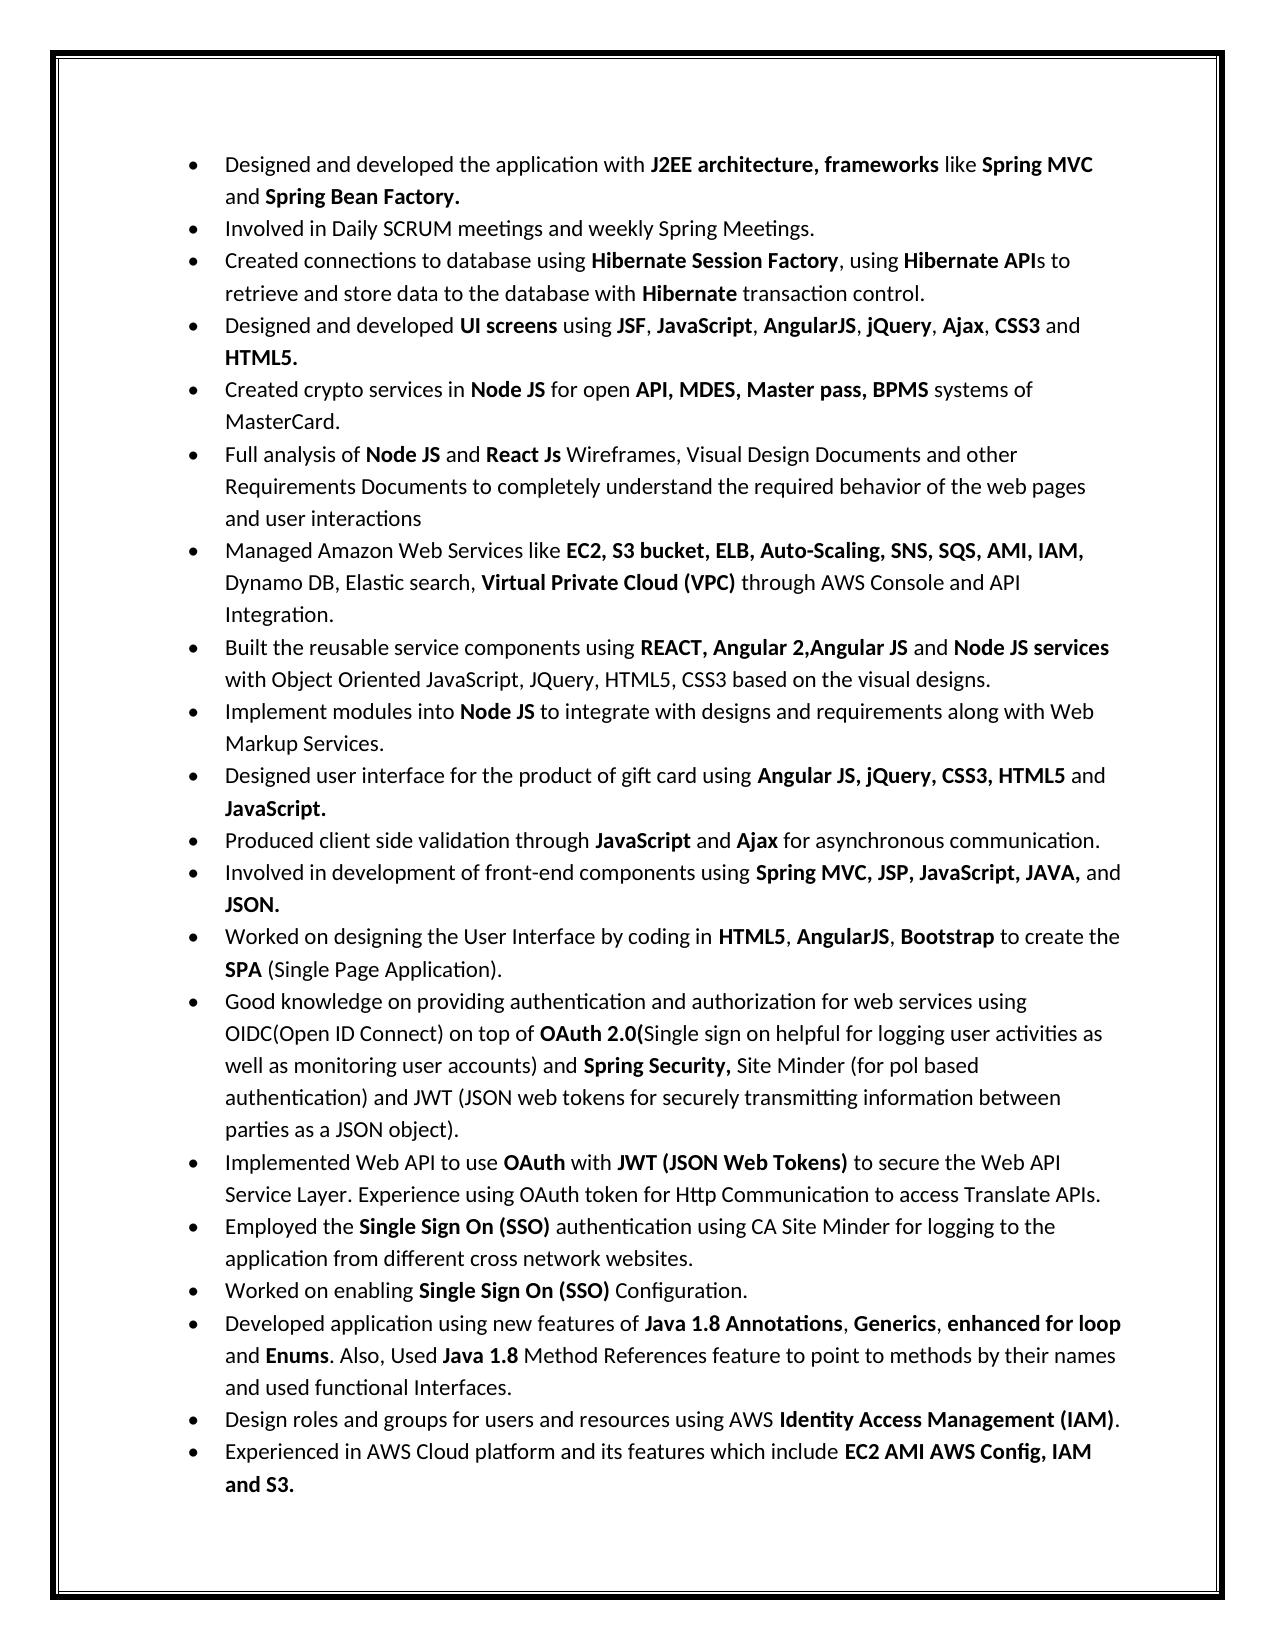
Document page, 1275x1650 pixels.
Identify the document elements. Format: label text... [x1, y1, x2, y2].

list Employed the Single Sign On (SSO) authentication using CA Site Minder for logging to the application from different cross network websites. [187, 1212, 1125, 1272]
list Implement modules into Node JS to integrate with designs and requirements along with Web Markup Services. [187, 697, 1125, 757]
list Involved in Daily SCRUM meetings and weekly Spring Meetings. [187, 214, 1125, 242]
list Involved in development of front-end components using Spring MVC, JSP, JavaScript, JAVA, and JSON. [187, 858, 1125, 918]
list Designed and developed the application with J2EE architecture, frameworks like Spring MVC and Spring Bean Factory. [187, 150, 1125, 210]
list Experienced in AWS Cloud platform and its features which include EC2 AMI AWS Config, IAM and S3. [187, 1437, 1125, 1498]
list Created connections to database using Hibernate Session Factory, using Hibernate APIs to retrieve and store data to the database with Hibernate transaction control. [187, 247, 1125, 307]
list Good knowledge on providing authentication and authorization for web services using OIDC(Open ID Connect) on top of OAuth 2.0(Single sign on helpful for logging user activities as well as monitoring user accounts) and Spring Security, Site Minder (for pol based authentication) and JWT (JSON web tokens for securely transmitting information between parties as a JSON object). [187, 987, 1125, 1144]
list Created crypto services in Node JS for open API, MDES, Master pass, BPMS systems of MasterCard. [187, 375, 1125, 436]
list Produced client side validation through JavaScript and Ajax for asynchronous communication. [187, 826, 1125, 854]
list Designed and developed UI screens using JSF, JavaScript, AngularJS, jQuery, Ajax, CSS3 and HTML5. [187, 311, 1125, 371]
list Developed application using new features of Java 1.8 Annotations, Generics, enhanced for loop and Enums. Also, Used Java 1.8 Method References feature to point to methods by their names and used functional Interfaces. [187, 1309, 1125, 1401]
list Designed user interface for the product of gift card using Angular JS, jQuery, CSS3, HTML5 and JavaScript. [187, 762, 1125, 822]
list Worked on designing the User Interface by coding in HTML5, AngularJS, Bootstrap to create the SPA (Single Page Application). [187, 922, 1125, 983]
list Full analysis of Node JS and React Js Wireframes, Visual Design Documents and other Requirements Documents to completely understand the required behavior of the web pages and user interactions [187, 440, 1125, 532]
list Implemented Web API to use OAuth with JWT (JSON Web Tokens) to secure the Web API Service Layer. Experience using OAuth token for Http Communication to access Translate APIs. [187, 1148, 1125, 1208]
list Managed Amazon Web Services like EC2, S3 bucket, ELB, Auto-Scaling, SNS, SQS, AMI, IAM, Dynamo DB, Elastic search, Virtual Private Cloud (VPC) through AWS Console and API Integration. [187, 536, 1125, 629]
list Worked on enabling Single Sign On (SSO) Configuration. [187, 1277, 1125, 1304]
list Design roles and groups for users and resources using AWS Identity Access Management (IAM). [187, 1405, 1125, 1433]
list Built the reusable service components using REACT, Angular 2,Angular JS and Node JS services with Object Oriented JavaScript, JQuery, HTML5, CSS3 based on the visual designs. [187, 633, 1125, 693]
